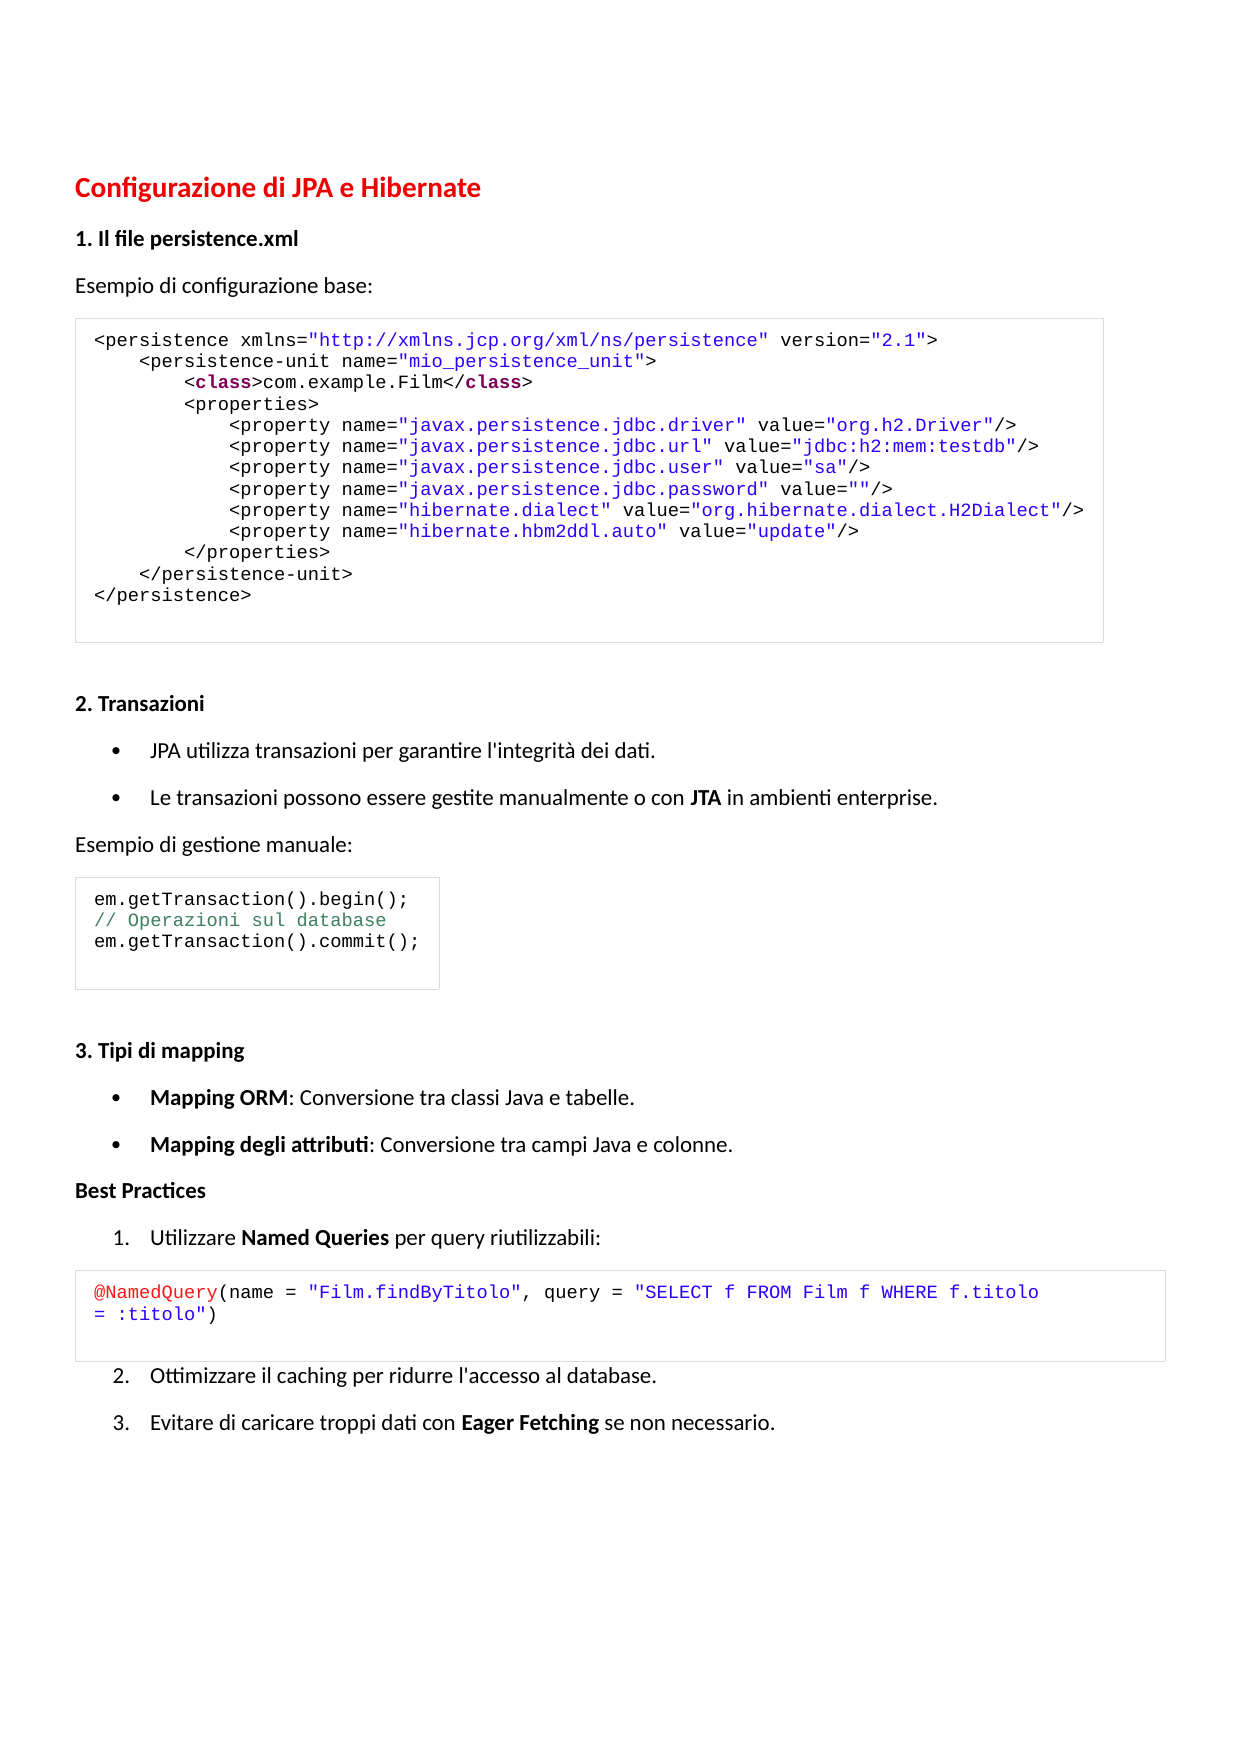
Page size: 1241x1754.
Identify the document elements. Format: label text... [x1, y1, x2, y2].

list Le transazioni possono essere gestite manualmente o con JTA in ambienti enterprise. [112, 783, 1165, 811]
table_header em.getTransaction().begin(); // Operazioni sul database em.getTransaction().commit(); ​ [76, 878, 439, 988]
list Evitare di caricare troppi dati con Eager Fetching se non necessario. [112, 1408, 1165, 1436]
list JPA utilizza transazioni per garantire l'integrità dei dati. [112, 736, 1165, 764]
text 1. Il file persistence.xml [75, 224, 1165, 252]
list Utilizzare Named Queries per query riutilizzabili: [112, 1223, 1165, 1251]
list Mapping degli attributi: Conversione tra campi Java e colonne. [112, 1130, 1165, 1158]
text Best Practices [75, 1177, 1165, 1204]
text Configurazione di JPA e Hibernate [75, 169, 1165, 204]
list Ottimizzare il caching per ridurre l'accesso al database. [112, 1362, 1165, 1389]
text 3. Tipi di mapping [75, 1036, 1165, 1064]
table_header @NamedQuery(name = "Film.findByTitolo", query = "SELECT f FROM Film f WHERE f.titolo = :titolo") ​ [76, 1271, 1165, 1361]
text Esempio di gestione manuale: [75, 830, 1165, 858]
text Esempio di configurazione base: [75, 271, 1165, 299]
list Mapping ORM: Conversione tra classi Java e tabelle. [112, 1083, 1165, 1111]
text 2. Transazioni [75, 689, 1165, 717]
table_header <persistence xmlns="http://xmlns.jcp.org/xml/ns/persistence" version="2.1"> <persistence-unit name="mio_persistence_unit"> <class>com.example.Film</class> <properties> <property name="javax.persistence.jdbc.driver" value="org.h2.Driver"/> <property name="javax.persistence.jdbc.url" value="jdbc:h2:mem:testdb"/> <property name="javax.persistence.jdbc.user" value="sa"/> <property name="javax.persistence.jdbc.password" value=""/> <property name="hibernate.dialect" value="org.hibernate.dialect.H2Dialect"/> <property name="hibernate.hbm2ddl.auto" value="update"/> </properties> </persistence-unit> </persistence> ​ [76, 319, 1103, 642]
